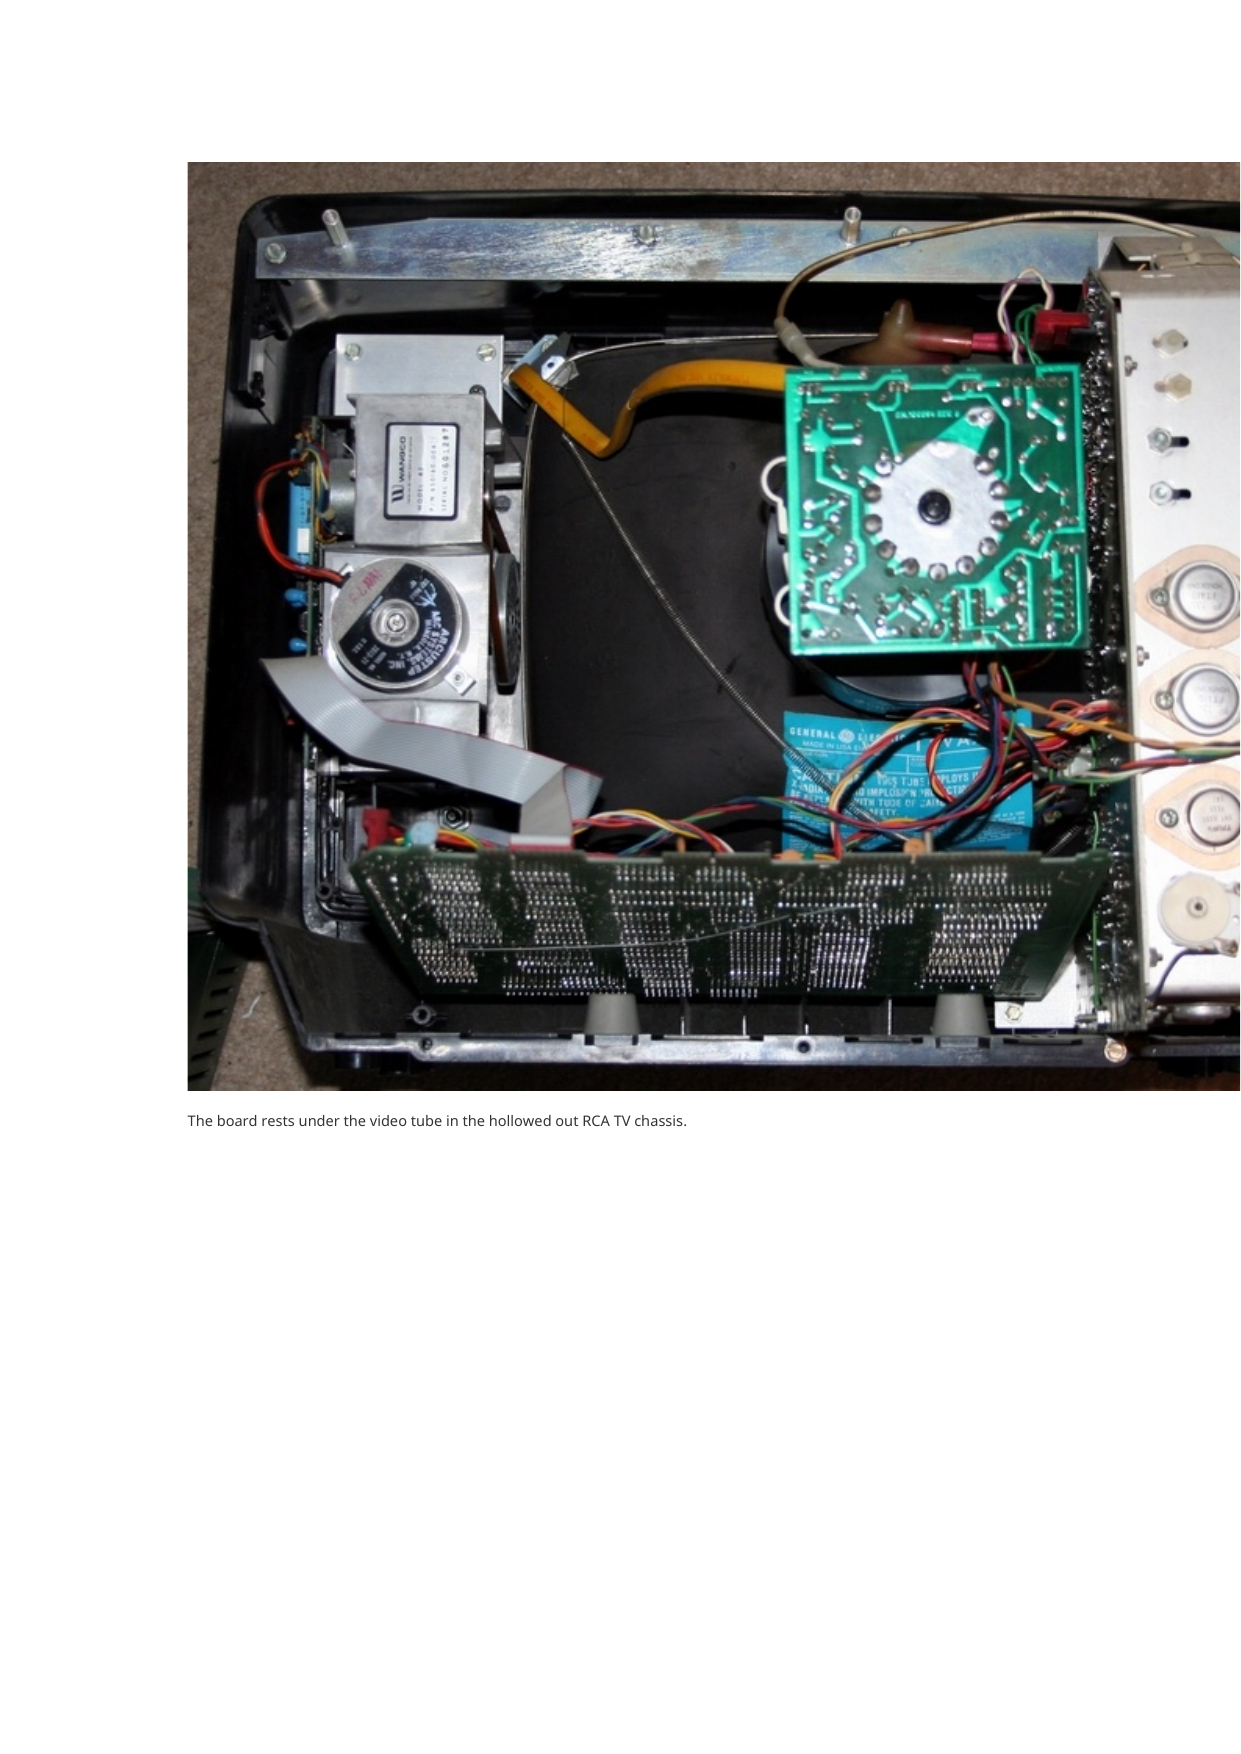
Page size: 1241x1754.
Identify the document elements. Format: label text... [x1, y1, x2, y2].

picture [187, 162, 1241, 1091]
text The board rests under the video tube in the hollowed out RCA TV chassis. [187, 1104, 1053, 1137]
